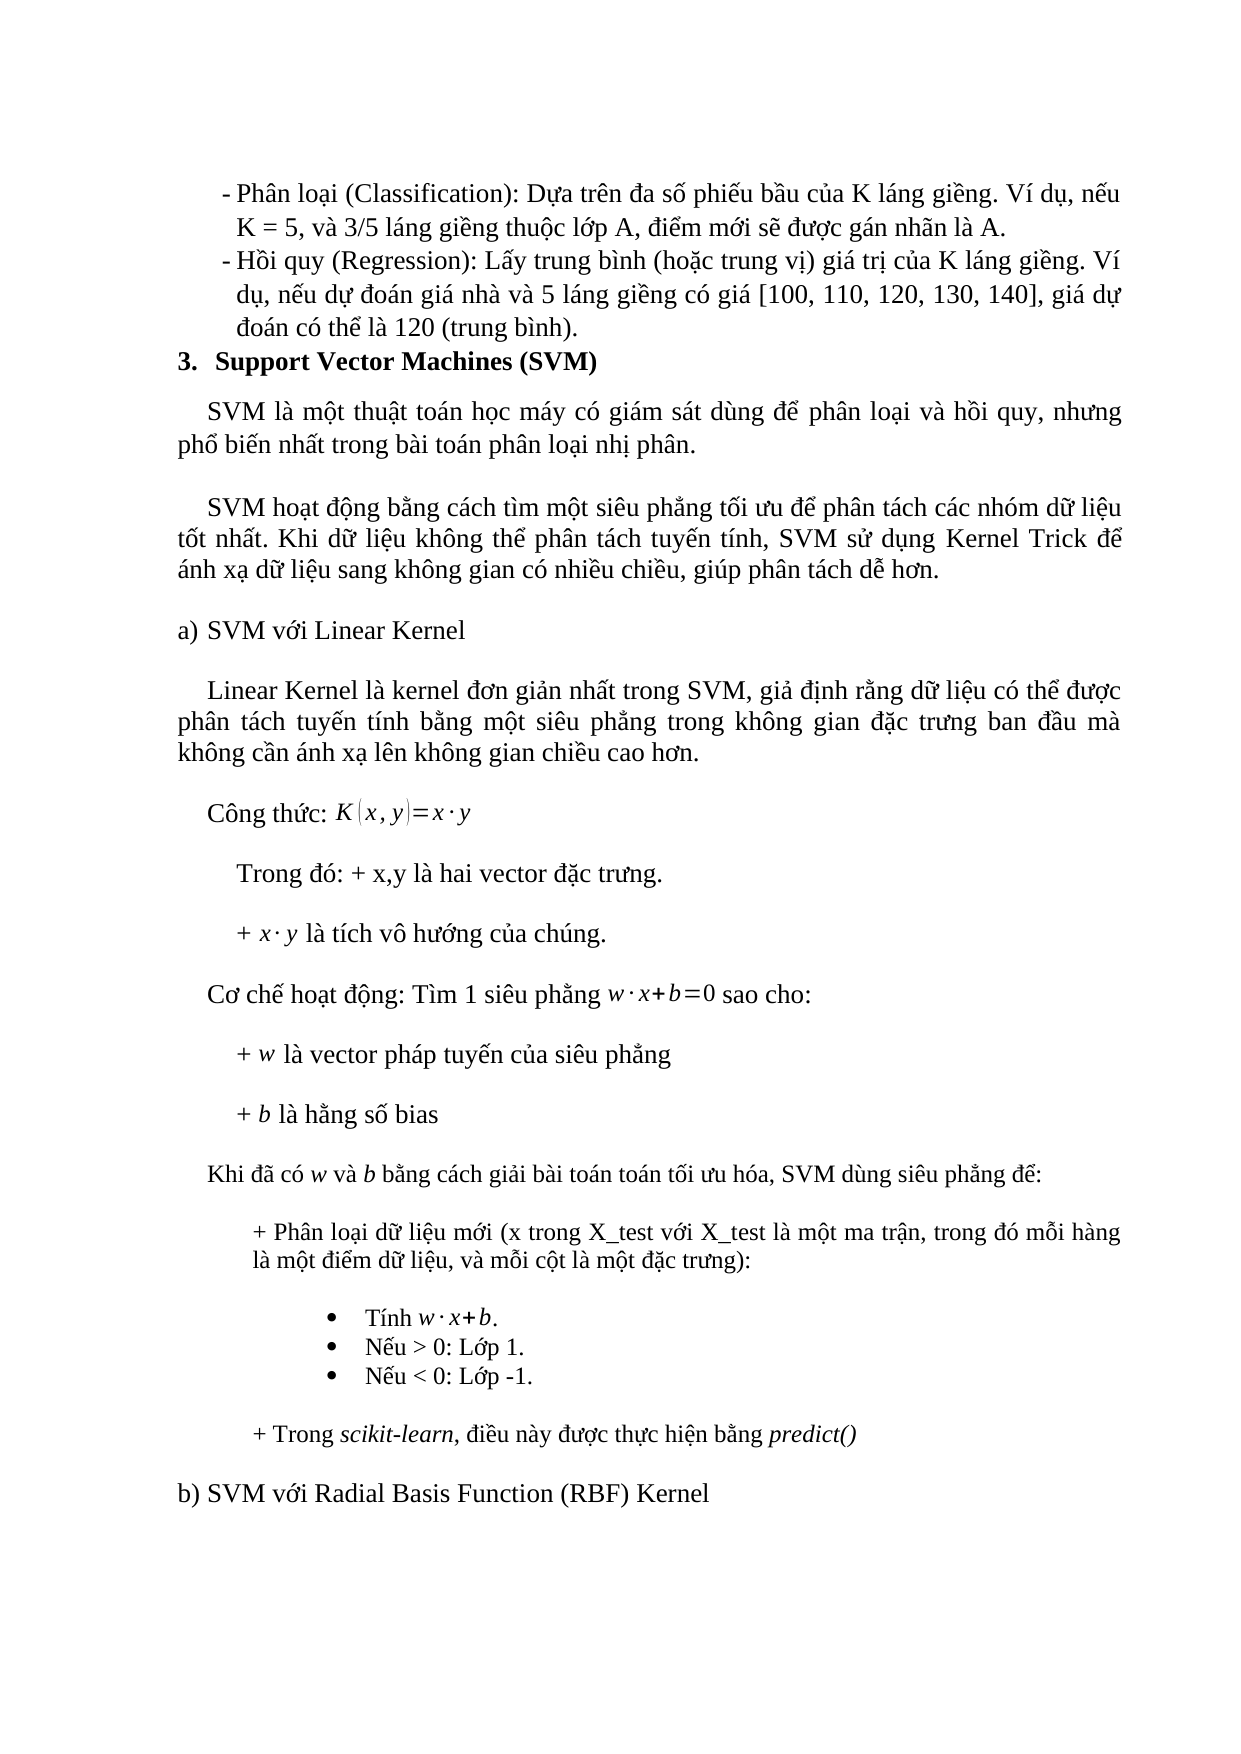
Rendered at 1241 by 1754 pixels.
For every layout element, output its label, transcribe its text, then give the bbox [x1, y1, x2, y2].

list SVM với Linear Kernel [177, 614, 1122, 645]
text + là vector pháp tuyến của siêu phẳng [236, 1038, 1122, 1069]
text Cơ chế hoạt động: Tìm 1 siêu phằng sao cho: [207, 978, 1122, 1009]
list SVM với Radial Basis Function (RBF) Kernel [177, 1477, 1122, 1508]
text Trong đó: + x,y là hai vector đặc trưng. [236, 857, 1122, 888]
text Khi đã có w và b bằng cách giải bài toán toán tối ưu hóa, SVM dùng siêu phẳng để: [207, 1159, 1122, 1187]
list Nếu < 0: Lớp -1. [327, 1361, 1122, 1389]
text + Trong scikit-learn, điều này được thực hiện bằng predict() [252, 1419, 1122, 1447]
list Nếu > 0: Lớp 1. [327, 1332, 1122, 1361]
list Tính . [327, 1303, 1122, 1332]
text + là tích vô hướng của chúng. [236, 917, 1122, 949]
text + Phân loại dữ liệu mới (x trong X_test với X_test là một ma trận, trong đó mỗi hàng là một điểm dữ liệu, và mỗi cột là một đặc trưng): [252, 1217, 1122, 1274]
list Phân loại (Classification): Dựa trên đa số phiếu bầu của K láng giềng. Ví dụ, nếu K = 5, và 3/5 láng giềng thuộc lớp A, điểm mới sẽ được gán nhãn là A. [222, 177, 1122, 242]
list Hồi quy (Regression): Lấy trung bình (hoặc trung vị) giá trị của K láng giềng. Ví dụ, nếu dự đoán giá nhà và 5 láng giềng có giá [100, 110, 120, 130, 140], giá dự đoán có thể là 120 (trung bình). [222, 244, 1122, 342]
text SVM hoạt động bằng cách tìm một siêu phẳng tối ưu để phân tách các nhóm dữ liệu tốt nhất. Khi dữ liệu không thể phân tách tuyến tính, SVM sử dụng Kernel Trick để ánh xạ dữ liệu sang không gian có nhiều chiều, giúp phân tách dễ hơn. [177, 491, 1122, 585]
list Support Vector Machines (SVM) [177, 345, 1122, 376]
text SVM là một thuật toán học máy có giám sát dùng để phân loại và hồi quy, nhưng phổ biến nhất trong bài toán phân loại nhị phân. [177, 395, 1122, 460]
text + là hằng số bias [236, 1098, 1122, 1129]
text Linear Kernel là kernel đơn giản nhất trong SVM, giả định rằng dữ liệu có thể được phân tách tuyến tính bằng một siêu phẳng trong không gian đặc trưng ban đầu mà không cần ánh xạ lên không gian chiều cao hơn. [177, 674, 1122, 768]
text Công thức: [207, 797, 1122, 828]
